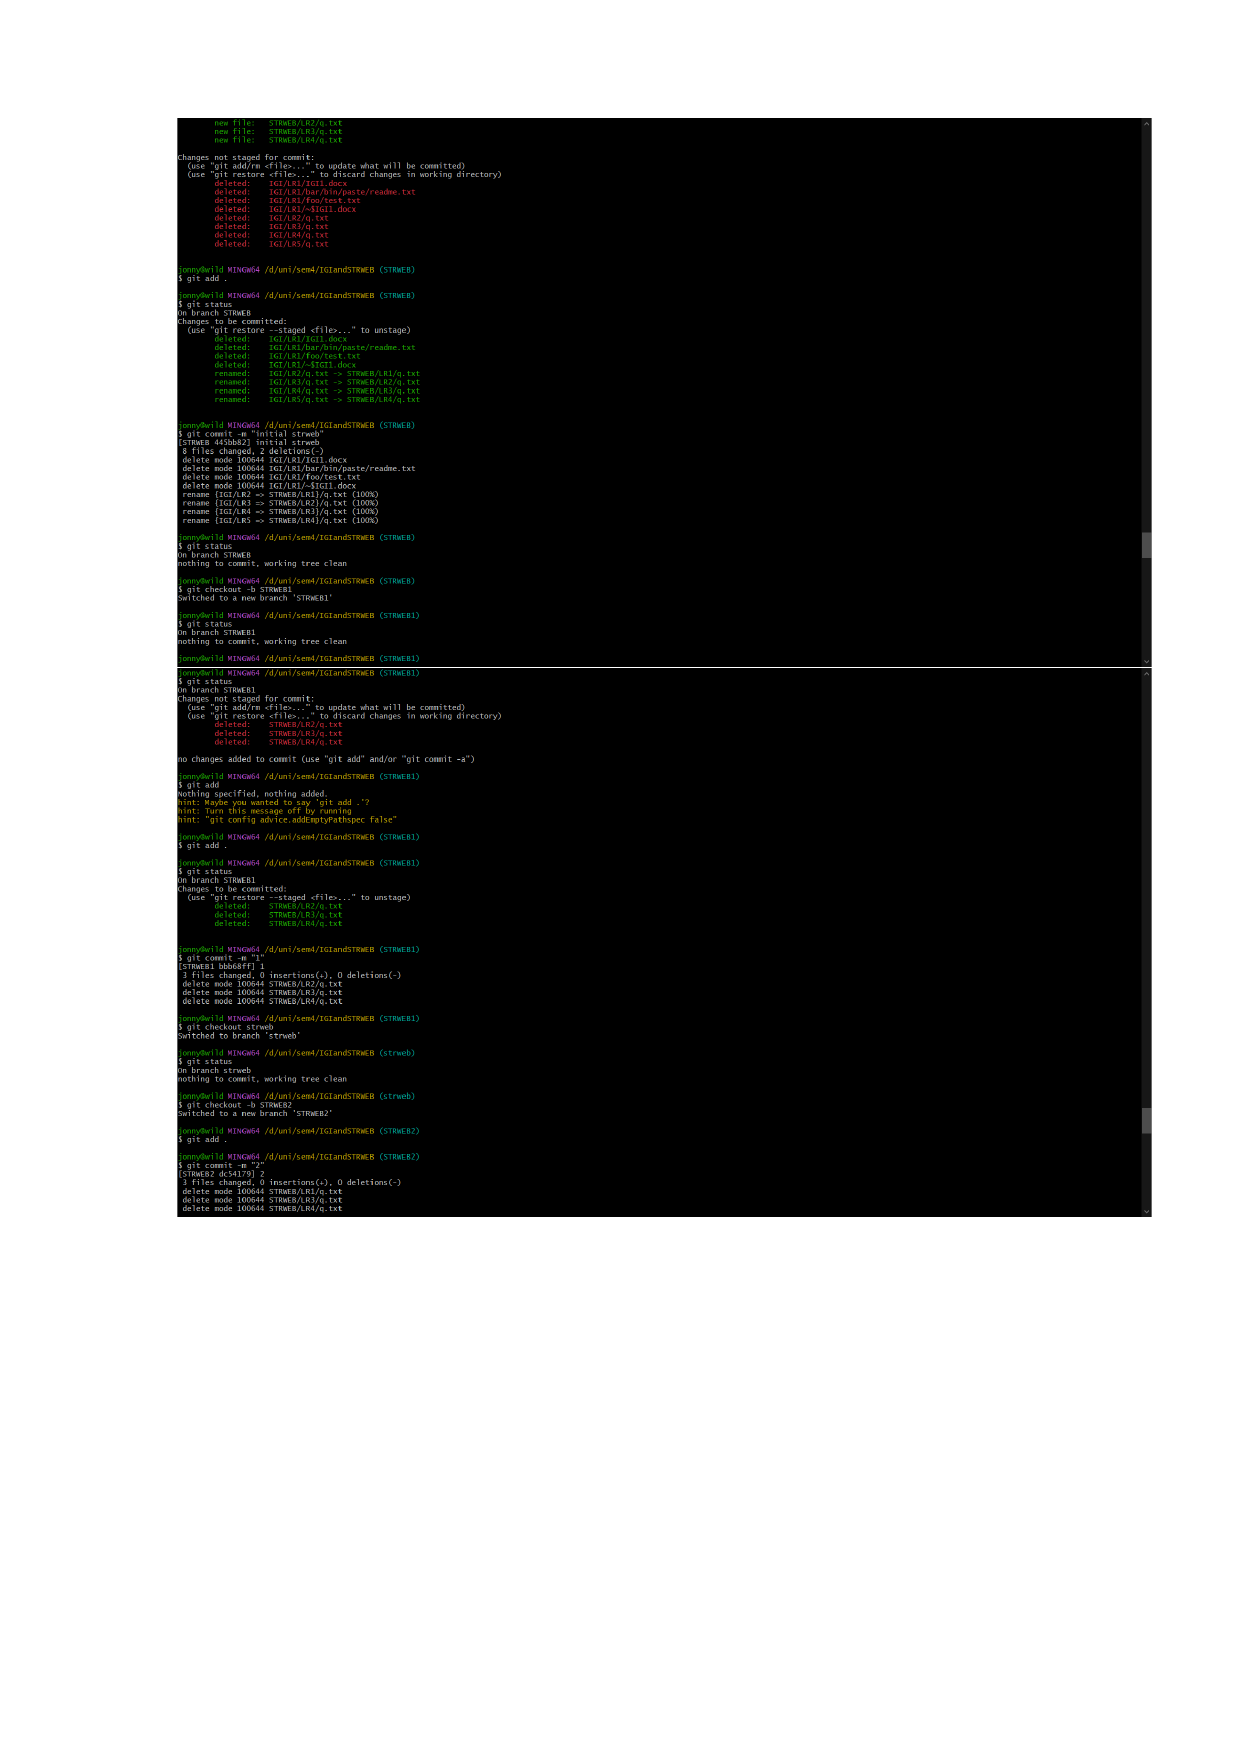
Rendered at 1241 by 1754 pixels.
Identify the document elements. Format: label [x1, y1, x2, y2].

picture [177, 118, 1152, 667]
picture [177, 668, 1152, 1217]
